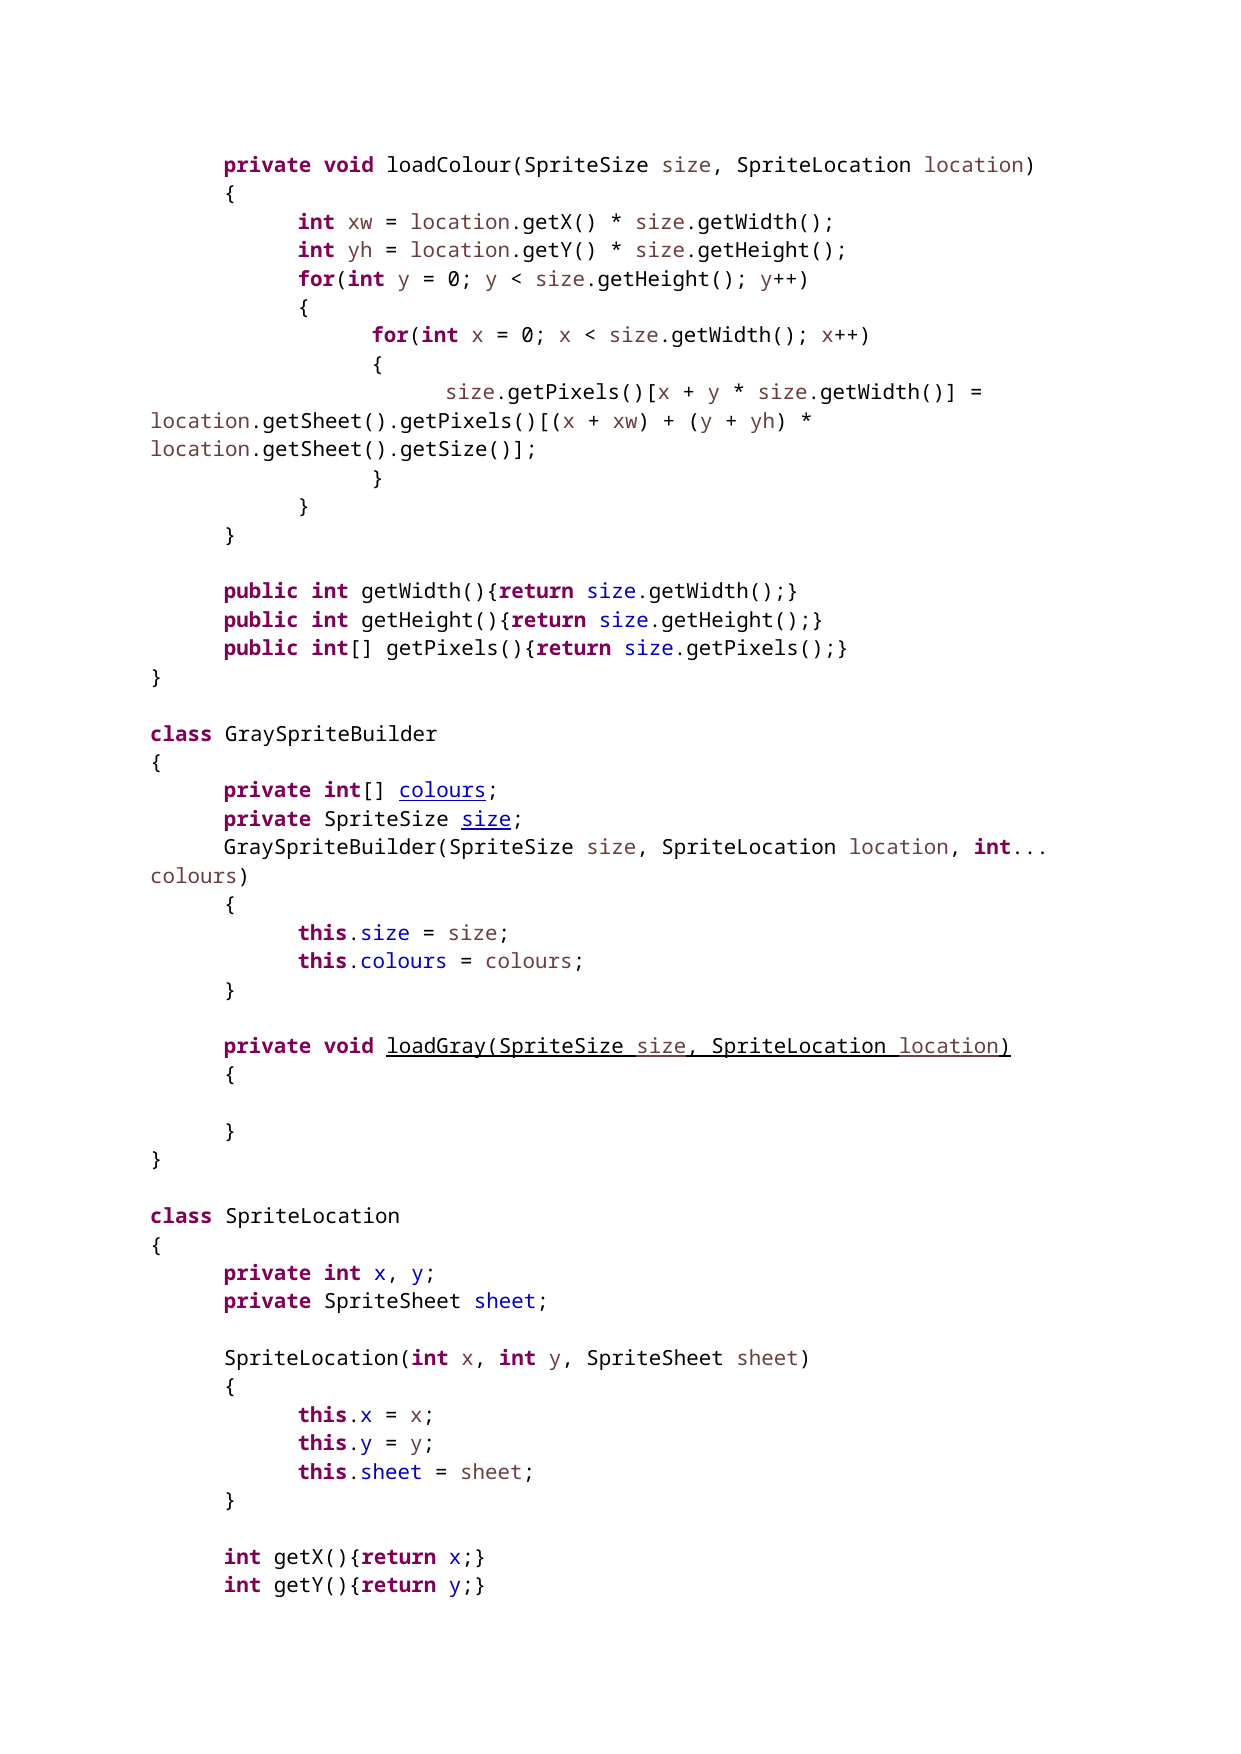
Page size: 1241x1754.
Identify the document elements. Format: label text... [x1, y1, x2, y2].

text { [150, 349, 1090, 377]
text this.size = size; [150, 918, 1090, 946]
text { [150, 747, 1090, 776]
text private void loadColour(SpriteSize size, SpriteLocation location) [150, 150, 1090, 178]
text for(int y = 0; y < size.getHeight(); y++) [150, 264, 1090, 292]
text private SpriteSize size; [150, 804, 1090, 832]
text { [150, 1372, 1090, 1400]
text class GraySpriteBuilder [150, 719, 1090, 747]
text this.colours = colours; [150, 946, 1090, 975]
text class SpriteLocation [150, 1201, 1090, 1230]
text } [150, 975, 1090, 1003]
text GraySpriteBuilder(SpriteSize size, SpriteLocation location, int... colours) [150, 832, 1090, 889]
text int getX(){return x;} [150, 1542, 1090, 1570]
text { [150, 1230, 1090, 1258]
text size.getPixels()[x + y * size.getWidth()] = location.getSheet().getPixels()[(x + xw) + (y + yh) * location.getSheet().getSize()]; [150, 377, 1090, 463]
text private int[] colours; [150, 776, 1090, 804]
text this.x = x; [150, 1400, 1090, 1428]
text public int getHeight(){return size.getHeight();} [150, 605, 1090, 633]
text private void loadGray(SpriteSize size, SpriteLocation location) [150, 1031, 1090, 1059]
text private SpriteSheet sheet; [150, 1287, 1090, 1315]
text int xw = location.getX() * size.getWidth(); [150, 207, 1090, 235]
text } [150, 463, 1090, 491]
text this.y = y; [150, 1428, 1090, 1457]
text { [150, 178, 1090, 207]
text } [150, 491, 1090, 520]
text int yh = location.getY() * size.getHeight(); [150, 235, 1090, 264]
text private int x, y; [150, 1258, 1090, 1287]
text } [150, 1485, 1090, 1514]
text SpriteLocation(int x, int y, SpriteSheet sheet) [150, 1343, 1090, 1372]
text public int getWidth(){return size.getWidth();} [150, 577, 1090, 605]
text { [150, 889, 1090, 918]
text int getY(){return y;} [150, 1570, 1090, 1599]
text } [150, 662, 1090, 690]
text { [150, 292, 1090, 321]
text for(int x = 0; x < size.getWidth(); x++) [150, 321, 1090, 349]
text { [150, 1059, 1090, 1088]
text } [150, 520, 1090, 548]
text public int[] getPixels(){return size.getPixels();} [150, 633, 1090, 662]
text this.sheet = sheet; [150, 1457, 1090, 1485]
text } [150, 1116, 1090, 1144]
text } [150, 1144, 1090, 1173]
